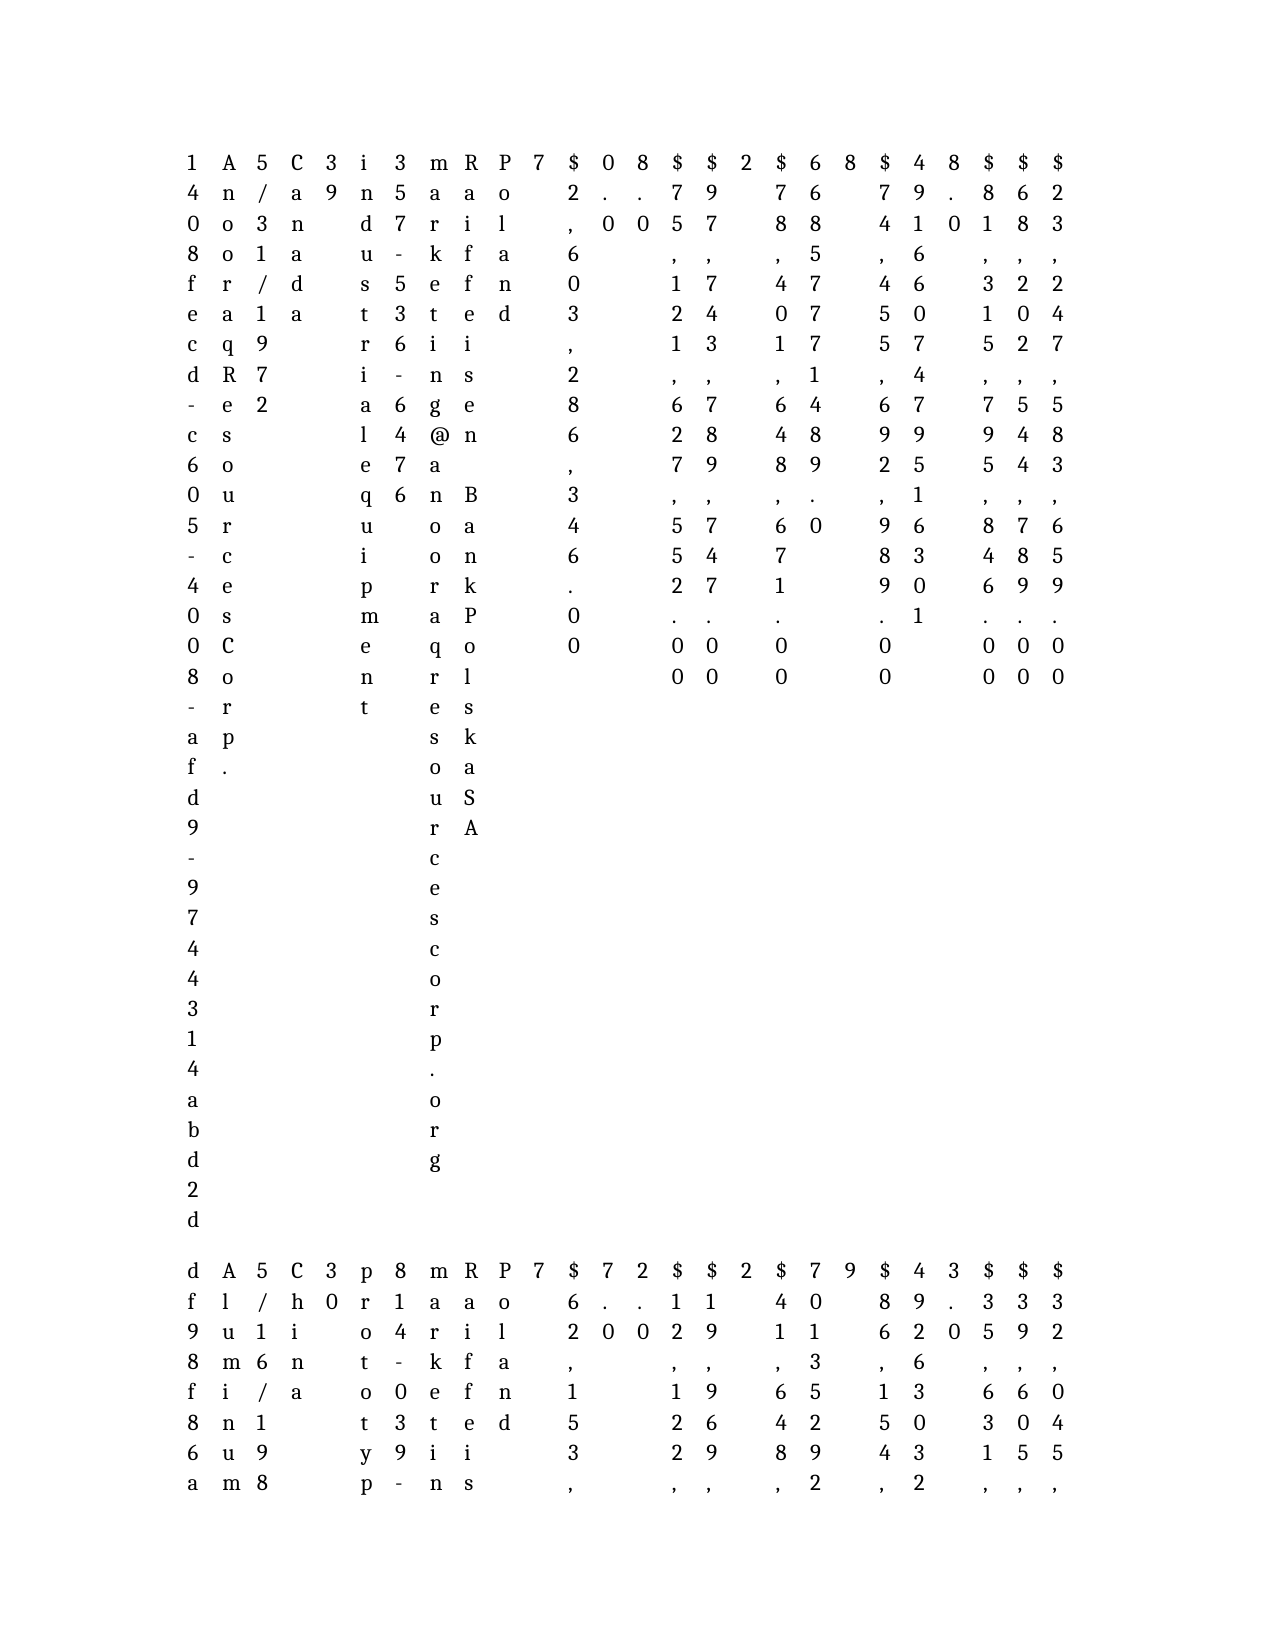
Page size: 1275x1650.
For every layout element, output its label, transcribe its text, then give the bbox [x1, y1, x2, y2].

table_cell 5/31/1972 [245, 150, 280, 1258]
table_cell 2.0 [626, 1258, 660, 1496]
table_cell $74,455,692,989.00 [868, 150, 902, 1258]
table_cell $35,631,696,928.00 [972, 1258, 1006, 1496]
table_cell $86,154,931,944.00 [868, 1258, 902, 1496]
table_cell Anooraq Resources Corp. [211, 150, 245, 1258]
table_cell 8.0 [937, 150, 972, 1258]
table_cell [176, 1258, 211, 1496]
table_cell China [280, 1258, 314, 1496]
table_cell $78,401,648,671.00 [764, 150, 799, 1258]
table_cell $23,247,583,659.00 [1041, 150, 1075, 1258]
table_cell $12,122,226,770.00 [660, 1258, 695, 1496]
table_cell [211, 1258, 245, 1496]
table_cell $41,648,758,165.00 [764, 1258, 799, 1496]
table_cell 2 [730, 150, 764, 1258]
table_cell marketing@anooraqresourcescorp.org [418, 150, 453, 1258]
table_cell 3.0 [937, 1258, 972, 1496]
table_cell 1408fecd-c605-4008-afd9-9744314abd2d [176, 150, 211, 1258]
table_cell 7 [522, 1258, 557, 1496]
table_cell $39,605,495,547.00 [1006, 1258, 1041, 1496]
table_cell $19,969,540,283.00 [695, 1258, 729, 1496]
table_cell $32,045,492,803.00 [1041, 1258, 1075, 1496]
table_cell $68,202,544,789.00 [1006, 150, 1041, 1258]
table_cell Poland [488, 150, 522, 1258]
table_cell 357-536-6476 [384, 150, 418, 1258]
table_cell $75,121,627,552.00 [660, 150, 695, 1258]
table_cell 0.0 [591, 150, 626, 1258]
table_cell $2,603,286,346.00 [557, 150, 591, 1258]
table_cell Canada [280, 150, 314, 1258]
table_cell 7 [522, 150, 557, 1258]
table_cell 814-039-1974 [384, 1258, 418, 1496]
table_cell prototype [349, 1258, 384, 1496]
table_cell $97,743,789,747.00 [695, 150, 729, 1258]
table_cell industrial equipment [349, 150, 384, 1258]
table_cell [453, 150, 487, 1258]
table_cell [418, 1258, 453, 1496]
table_cell 4926303234594753 [903, 1258, 937, 1496]
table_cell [453, 1258, 487, 1496]
table_cell $81,315,795,846.00 [972, 150, 1006, 1258]
table_cell 8 [833, 150, 868, 1258]
table_cell 7.0 [591, 1258, 626, 1496]
table_cell 39 [315, 150, 349, 1258]
table_cell 5/16/1982 [245, 1258, 280, 1496]
table_cell 30 [315, 1258, 349, 1496]
table_cell 9 [833, 1258, 868, 1496]
table_cell 66857771489.0 [799, 150, 833, 1258]
table_cell 70135292607.0 [799, 1258, 833, 1496]
table_cell 4916607479516301 [903, 150, 937, 1258]
table_cell Poland [488, 1258, 522, 1496]
table_cell $62,153,149,144.00 [557, 1258, 591, 1496]
table_cell 8.0 [626, 150, 660, 1258]
table_cell 2 [730, 1258, 764, 1496]
